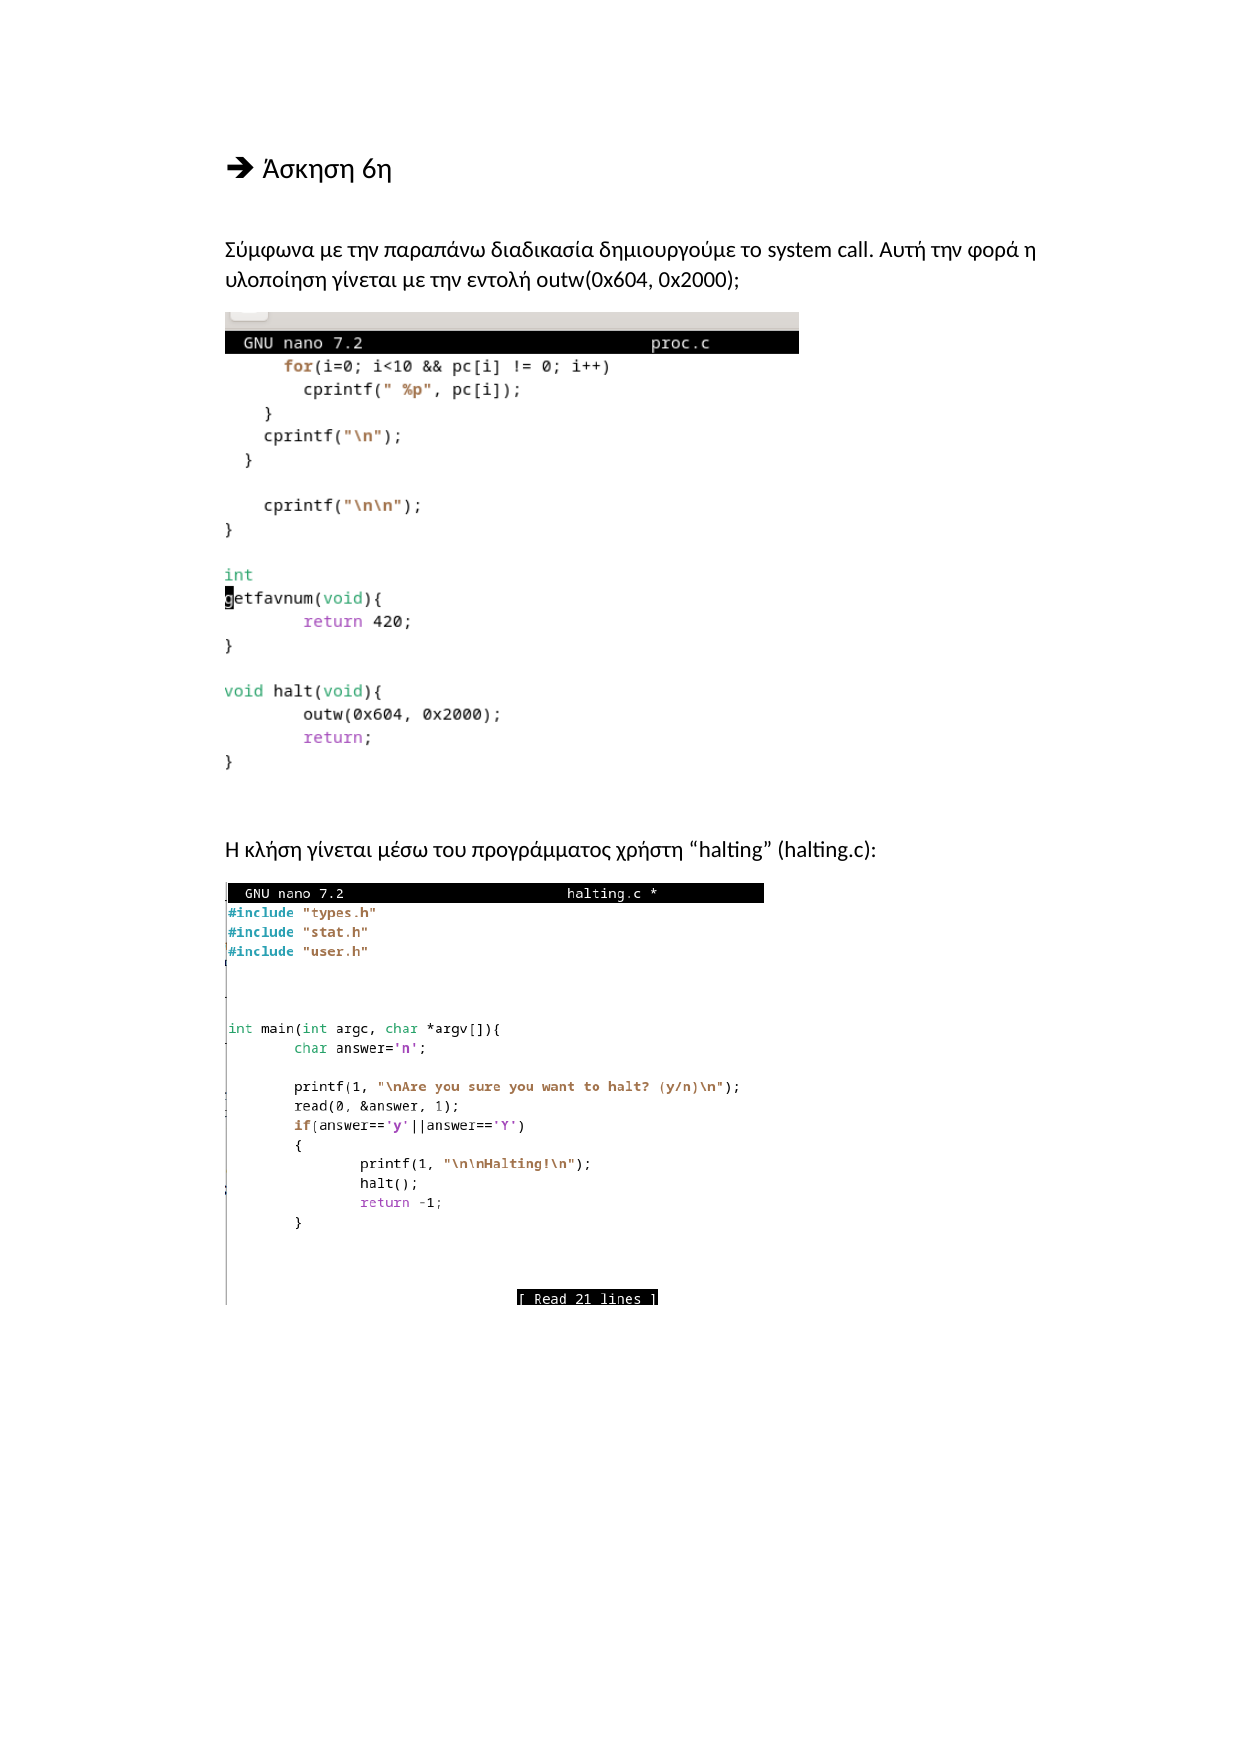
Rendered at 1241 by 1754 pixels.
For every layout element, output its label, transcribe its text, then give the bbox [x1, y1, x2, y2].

text Η κλήση γίνεται μέσω του προγράμματος χρήστη “halting” (halting.c): [225, 835, 1053, 863]
text Σύμφωνα με την παραπάνω διαδικασία δημιουργούμε το system call. Αυτή την φορά η υλοποίηση γίνεται με την εντολή outw(0x604, 0x2000); [225, 235, 1053, 293]
picture [225, 882, 764, 1305]
list Άσκηση 6η [225, 150, 1053, 186]
picture [225, 312, 799, 817]
